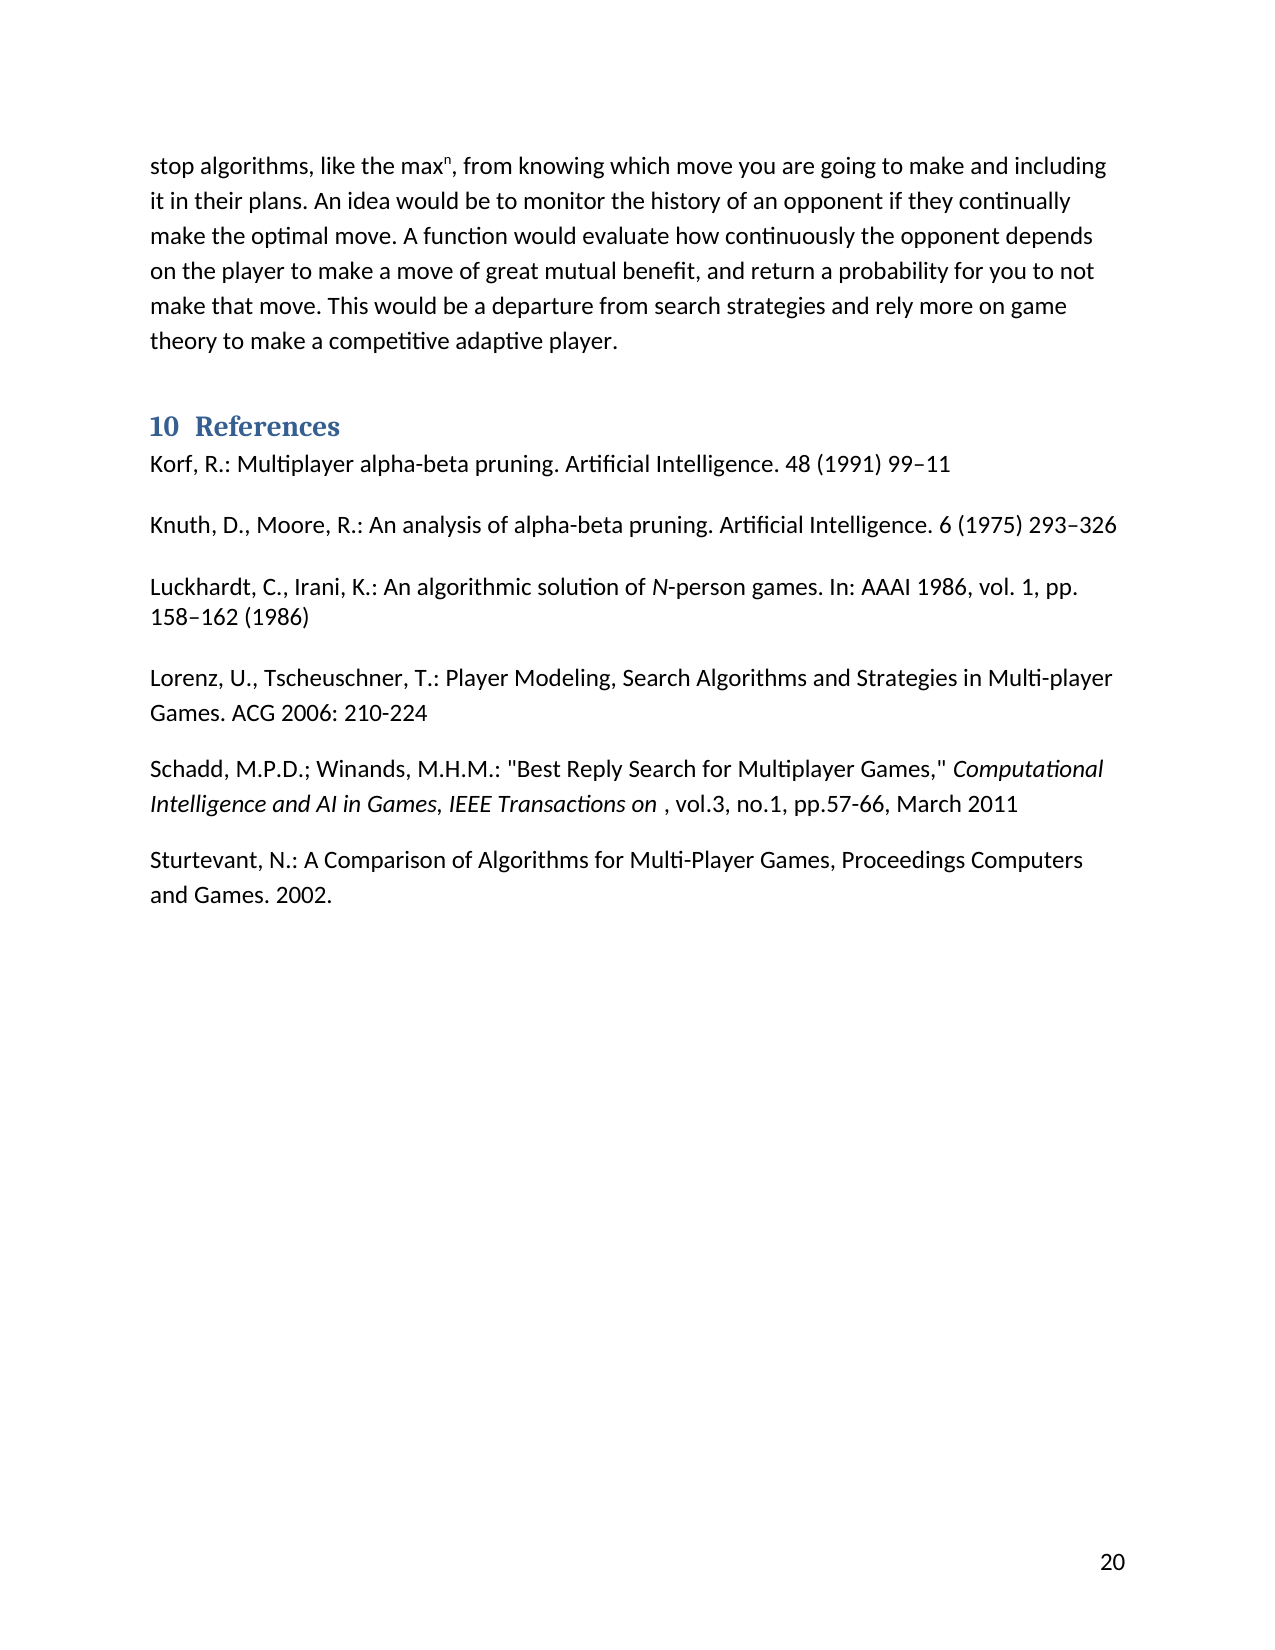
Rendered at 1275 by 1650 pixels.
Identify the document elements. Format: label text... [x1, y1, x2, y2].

subtitle References [150, 410, 1125, 443]
text Schadd, M.P.D.; Winands, M.H.M.: "Best Reply Search for Multiplayer Games," Computational Intelligence and AI in Games, IEEE Transactions on , vol.3, no.1, pp.57-66, March 2011 [150, 753, 1125, 818]
text Luckhardt, C., Irani, K.: An algorithmic solution of N-person games. In: AAAI 1986, vol. 1, pp. 158–162 (1986) [150, 571, 1125, 632]
text Knuth, D., Moore, R.: An analysis of alpha-beta pruning. Artificial Intelligence. 6 (1975) 293–326 [150, 509, 1125, 540]
text Korf, R.: Multiplayer alpha-beta pruning. Artiﬁcial Intelligence. 48 (1991) 99–11 [150, 448, 1125, 479]
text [150, 150, 1125, 356]
text Lorenz, U., Tscheuschner, T.: Player Modeling, Search Algorithms and Strategies in Multi-player Games. ACG 2006: 210-224 [150, 662, 1125, 728]
text Sturtevant, N.: A Comparison of Algorithms for Multi-Player Games, Proceedings Computers and Games. 2002. [150, 844, 1125, 909]
